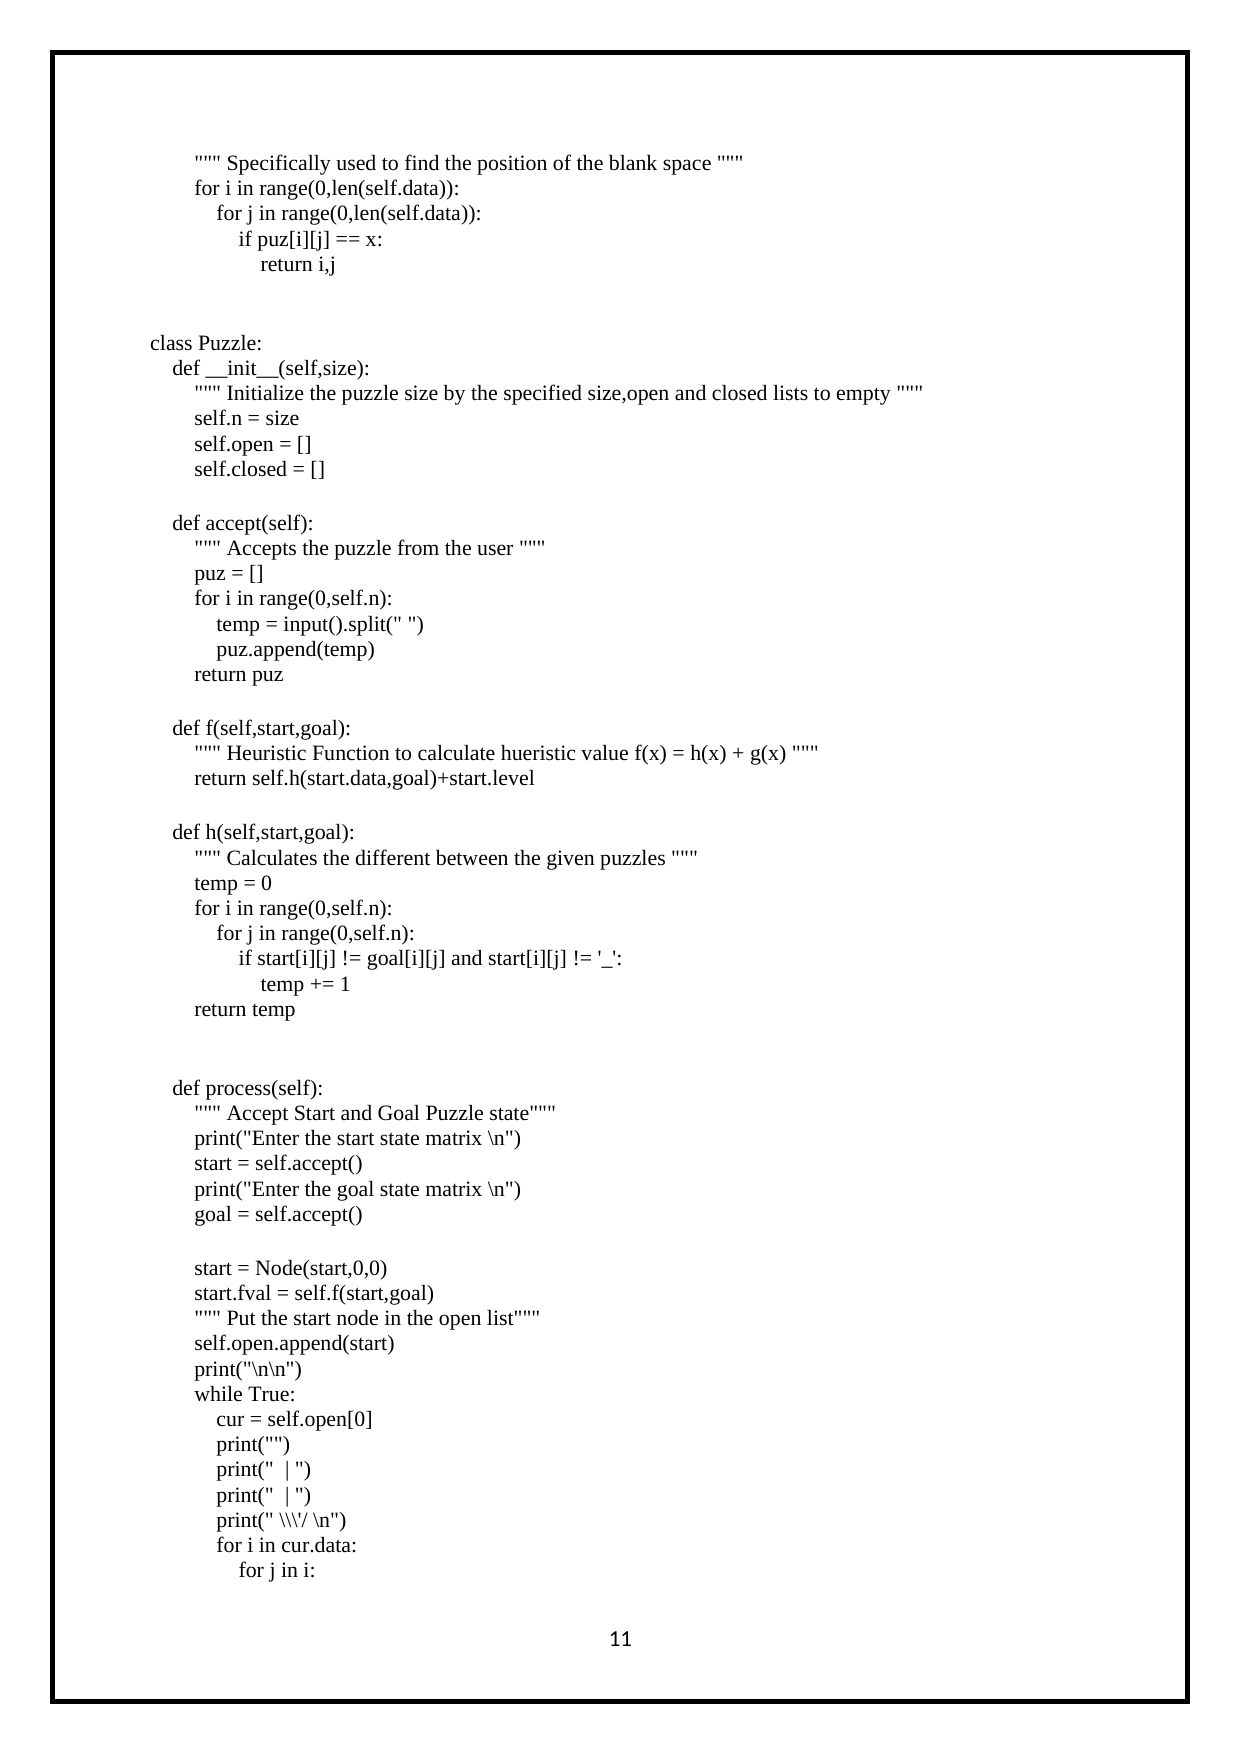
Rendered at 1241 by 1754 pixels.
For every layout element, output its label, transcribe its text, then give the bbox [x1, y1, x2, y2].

text print(" \\\'/ \n") [150, 1507, 1090, 1532]
text for i in range(0,self.n): [150, 895, 1090, 920]
text for i in range(0,self.n): [150, 585, 1090, 611]
text for j in range(0,self.n): [150, 920, 1090, 945]
text def process(self): [150, 1075, 1090, 1100]
text print("Enter the start state matrix \n") [150, 1125, 1090, 1150]
text for j in i: [150, 1557, 1090, 1582]
text """ Calculates the different between the given puzzles """ [150, 844, 1090, 870]
text temp = input().split(" ") [150, 611, 1090, 636]
text puz.append(temp) [150, 636, 1090, 661]
text print(" | ") [150, 1456, 1090, 1482]
text print("\n\n") [150, 1356, 1090, 1381]
text self.n = size [150, 405, 1090, 431]
text """ Accepts the puzzle from the user """ [150, 535, 1090, 560]
text cur = self.open[0] [150, 1406, 1090, 1431]
text """ Initialize the puzzle size by the specified size,open and closed lists to empty """ [150, 380, 1090, 405]
text self.open = [] [150, 431, 1090, 456]
text temp += 1 [150, 971, 1090, 996]
text class Puzzle: [150, 330, 1090, 355]
text temp = 0 [150, 870, 1090, 895]
text self.closed = [] [150, 456, 1090, 481]
text return i,j [150, 251, 1090, 276]
text for j in range(0,len(self.data)): [150, 200, 1090, 226]
text self.open.append(start) [150, 1330, 1090, 1356]
text """ Put the start node in the open list""" [150, 1305, 1090, 1330]
text def __init__(self,size): [150, 355, 1090, 380]
text """ Accept Start and Goal Puzzle state""" [150, 1100, 1090, 1125]
text """ Specifically used to find the position of the blank space """ [150, 150, 1090, 175]
text print("Enter the goal state matrix \n") [150, 1176, 1090, 1201]
text def h(self,start,goal): [150, 819, 1090, 844]
text print("") [150, 1431, 1090, 1456]
text if start[i][j] != goal[i][j] and start[i][j] != '_': [150, 945, 1090, 971]
text if puz[i][j] == x: [150, 226, 1090, 251]
text goal = self.accept() [150, 1201, 1090, 1226]
text """ Heuristic Function to calculate hueristic value f(x) = h(x) + g(x) """ [150, 740, 1090, 765]
text start = Node(start,0,0) [150, 1255, 1090, 1280]
text for i in cur.data: [150, 1532, 1090, 1557]
text while True: [150, 1381, 1090, 1406]
text start.fval = self.f(start,goal) [150, 1280, 1090, 1305]
text return self.h(start.data,goal)+start.level [150, 765, 1090, 791]
text def accept(self): [150, 510, 1090, 535]
text print(" | ") [150, 1482, 1090, 1507]
text def f(self,start,goal): [150, 715, 1090, 740]
text for i in range(0,len(self.data)): [150, 175, 1090, 200]
text start = self.accept() [150, 1150, 1090, 1176]
text return puz [150, 661, 1090, 686]
text puz = [] [150, 560, 1090, 585]
text return temp [150, 996, 1090, 1021]
